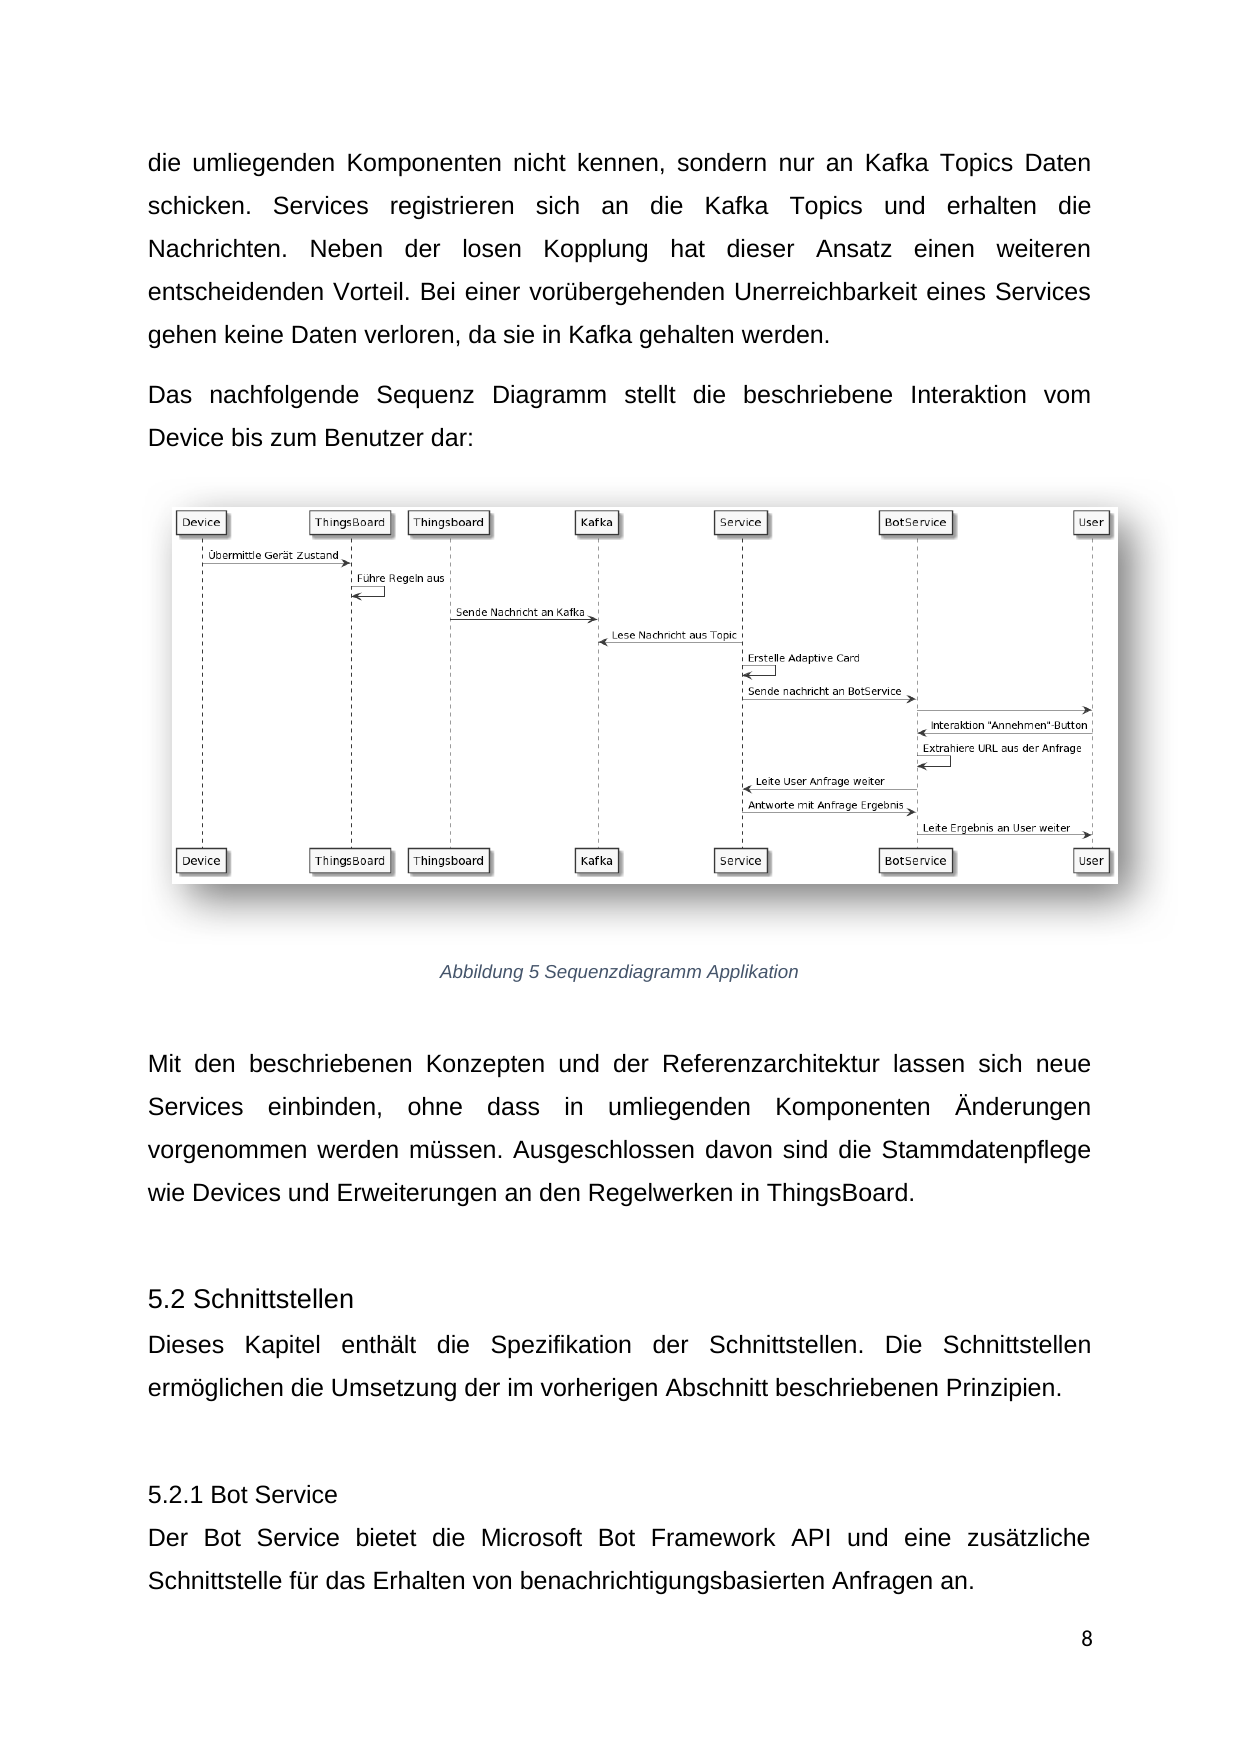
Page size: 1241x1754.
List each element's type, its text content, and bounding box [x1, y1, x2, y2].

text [148, 148, 1093, 349]
subtitle 5.2.1 Bot Service [148, 1479, 1093, 1508]
text Abbildung 5 Sequenzdiagramm Applikation [148, 961, 1093, 983]
text Der Bot Service bietet die Microsoft Bot Framework API und eine zusätzliche Schnittstelle für das Erhalten von benachrichtigungsbasierten Anfragen an. [148, 1523, 1093, 1594]
text Mit den beschriebenen Konzepten und der Referenzarchitektur lassen sich neue Services einbinden, ohne dass in umliegenden Komponenten Änderungen vorgenommen werden müssen. Ausgeschlossen davon sind die Stammdatenpflege wie Devices und Erweiterungen an den Regelwerken in ThingsBoard. [148, 1049, 1093, 1207]
picture [172, 507, 1118, 884]
text Dieses Kapitel enthält die Spezifikation der Schnittstellen. Die Schnittstellen ermöglichen die Umsetzung der im vorherigen Abschnitt beschriebenen Prinzipien. [148, 1330, 1093, 1402]
subtitle 5.2 Schnittstellen [148, 1283, 1093, 1314]
text Das nachfolgende Sequenz Diagramm stellt die beschriebene Interaktion vom Device bis zum Benutzer dar: [148, 380, 1093, 452]
